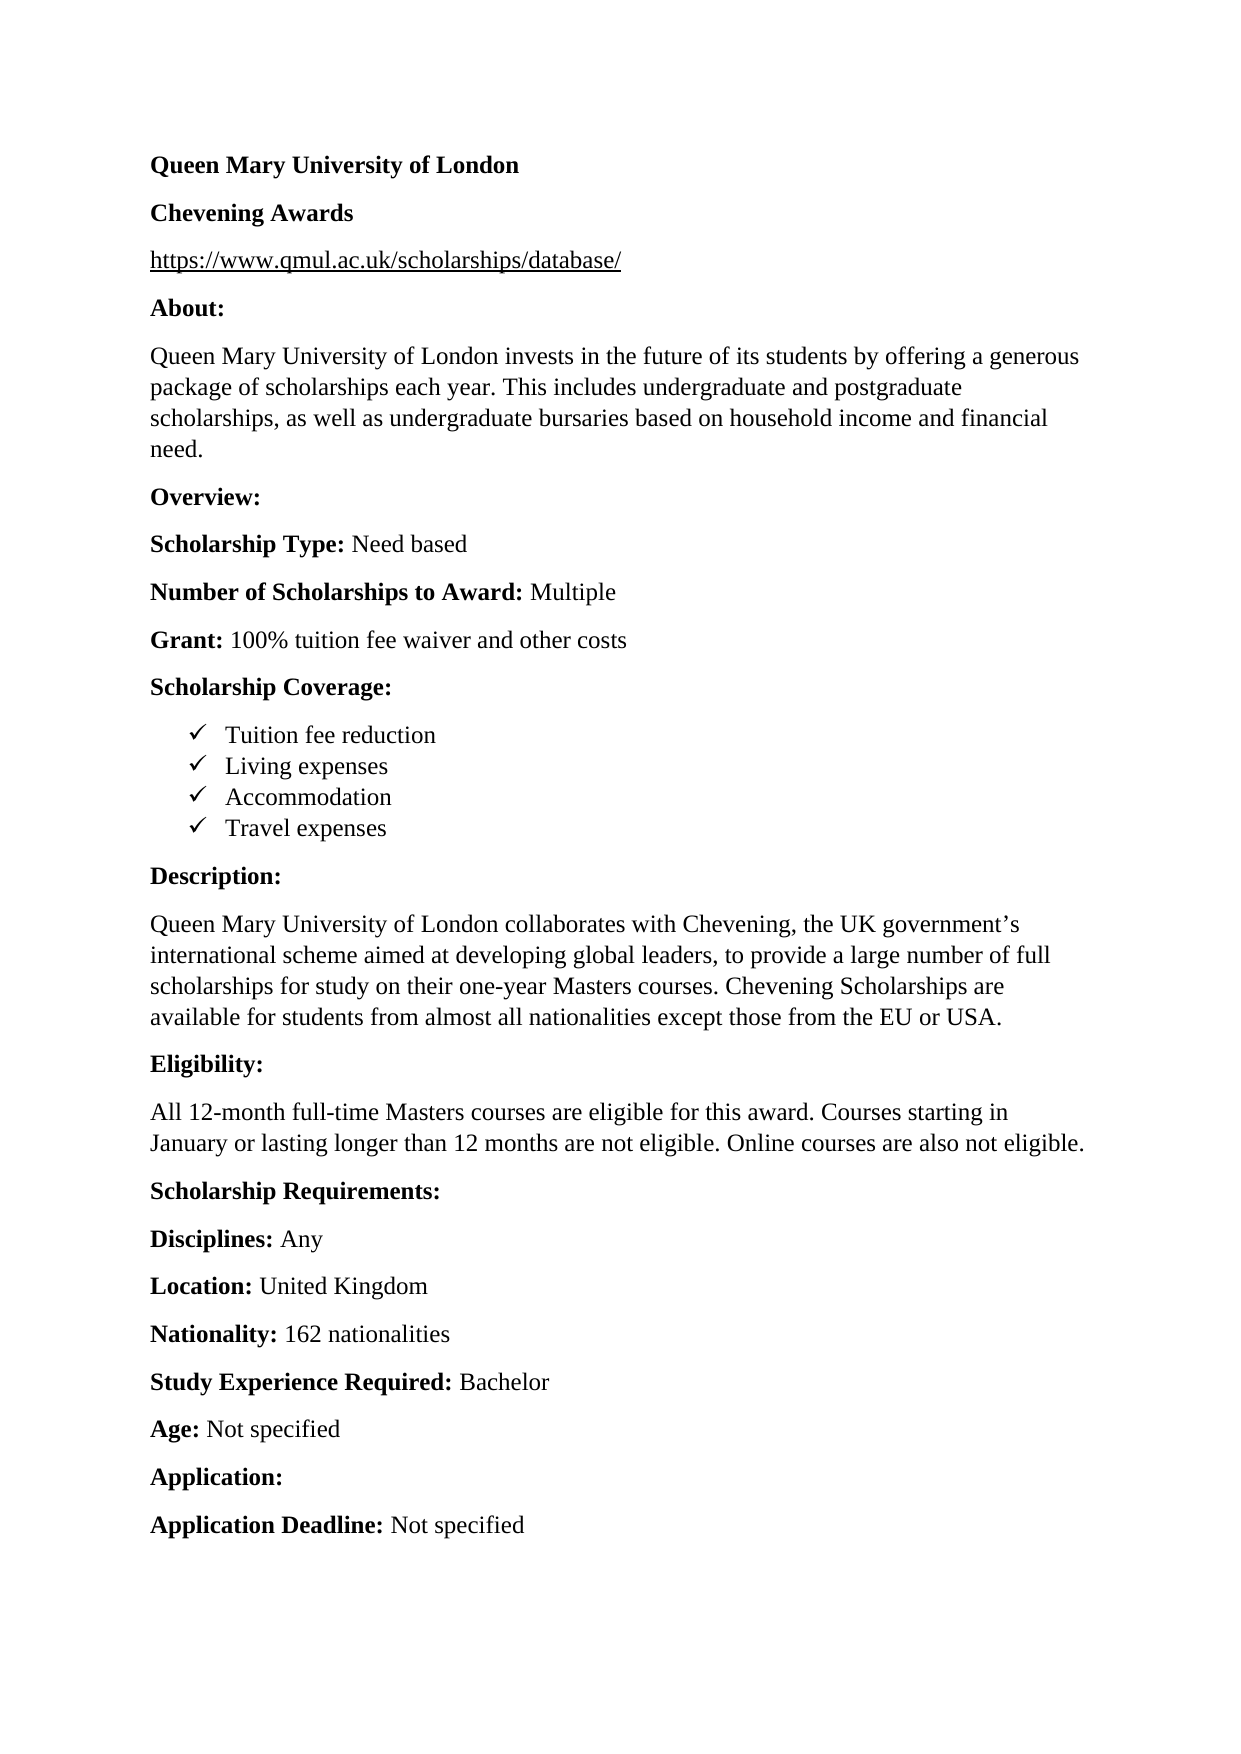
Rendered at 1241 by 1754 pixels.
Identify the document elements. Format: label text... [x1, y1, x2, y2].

text Number of Scholarships to Award: Multiple [150, 577, 1090, 606]
text Eligibility: [150, 1049, 1090, 1078]
list Accommodation [187, 782, 1090, 811]
list Tuition fee reduction [187, 720, 1090, 749]
text Scholarship Requirements: [150, 1176, 1090, 1205]
text Age: Not specified [150, 1414, 1090, 1443]
text https://www.qmul.ac.uk/scholarships/database/ [150, 245, 1090, 274]
text Queen Mary University of London invests in the future of its students by offering a generous package of scholarships each year. This includes undergraduate and postgraduate scholarships, as well as undergraduate bursaries based on household income and financial need. [150, 341, 1090, 463]
text Queen Mary University of London collaborates with Chevening, the UK government’s international scheme aimed at developing global leaders, to provide a large number of full scholarships for study on their one-year Masters courses. Chevening Scholarships are available for students from almost all nationalities except those from the EU or USA. [150, 909, 1090, 1031]
text All 12-month full-time Masters courses are eligible for this award. Courses starting in January or lasting longer than 12 months are not eligible. Online courses are also not eligible. [150, 1097, 1090, 1157]
text Application Deadline: Not specified [150, 1510, 1090, 1539]
text Chevening Awards [150, 198, 1090, 226]
text Scholarship Type: Need based [150, 529, 1090, 558]
text Scholarship Coverage: [150, 672, 1090, 701]
list Living expenses [187, 751, 1090, 780]
text Disciplines: Any [150, 1224, 1090, 1252]
text Description: [150, 861, 1090, 890]
text Grant: 100% tuition fee waiver and other costs [150, 625, 1090, 653]
text Location: United Kingdom [150, 1271, 1090, 1300]
text Overview: [150, 482, 1090, 510]
text Study Experience Required: Bachelor [150, 1367, 1090, 1396]
text Nationality: 162 nationalities [150, 1319, 1090, 1348]
text Queen Mary University of London [150, 150, 1090, 179]
text Application: [150, 1462, 1090, 1491]
list Travel expenses [187, 813, 1090, 842]
text About: [150, 293, 1090, 322]
